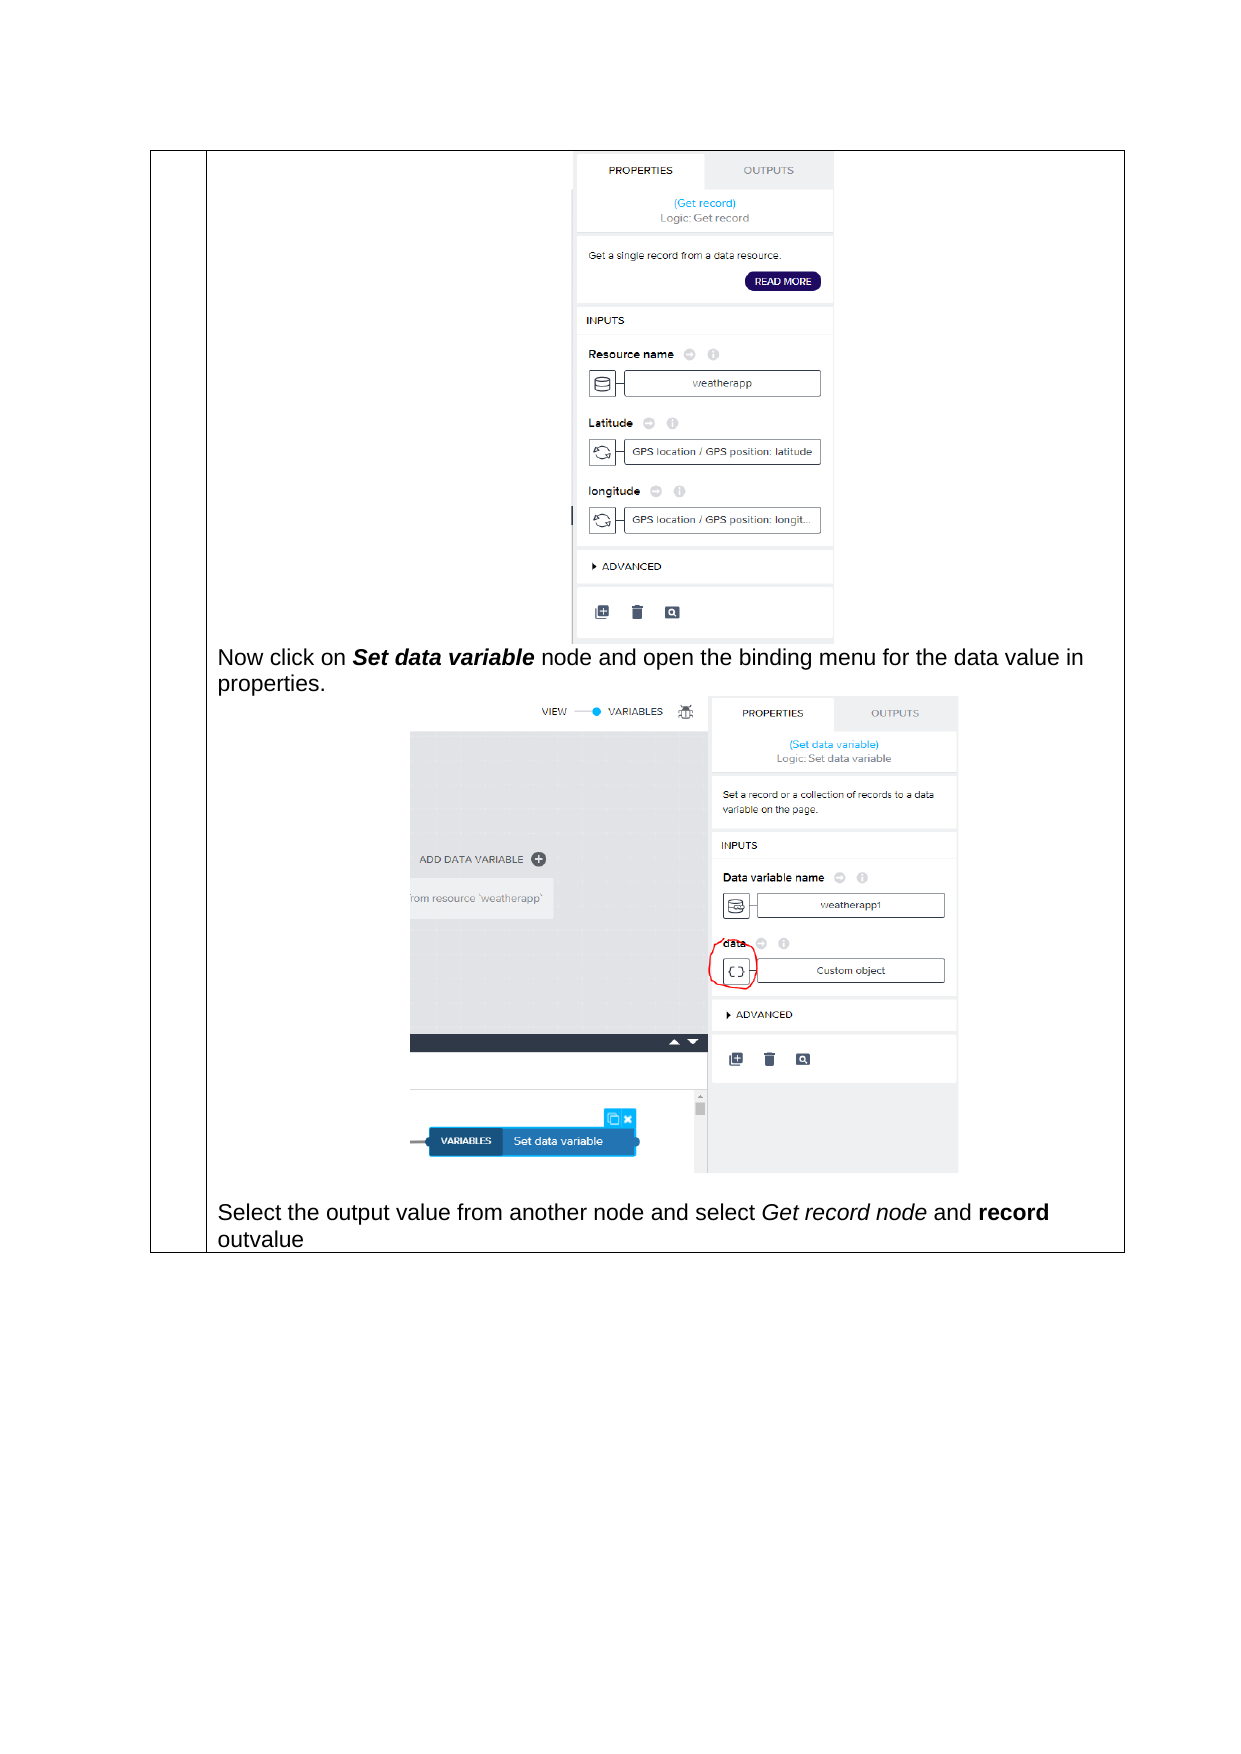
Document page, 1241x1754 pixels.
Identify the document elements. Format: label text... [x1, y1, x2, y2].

picture [571, 151, 835, 644]
table_cell 1 [151, 151, 206, 1252]
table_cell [207, 151, 1124, 1252]
picture [410, 696, 959, 1173]
